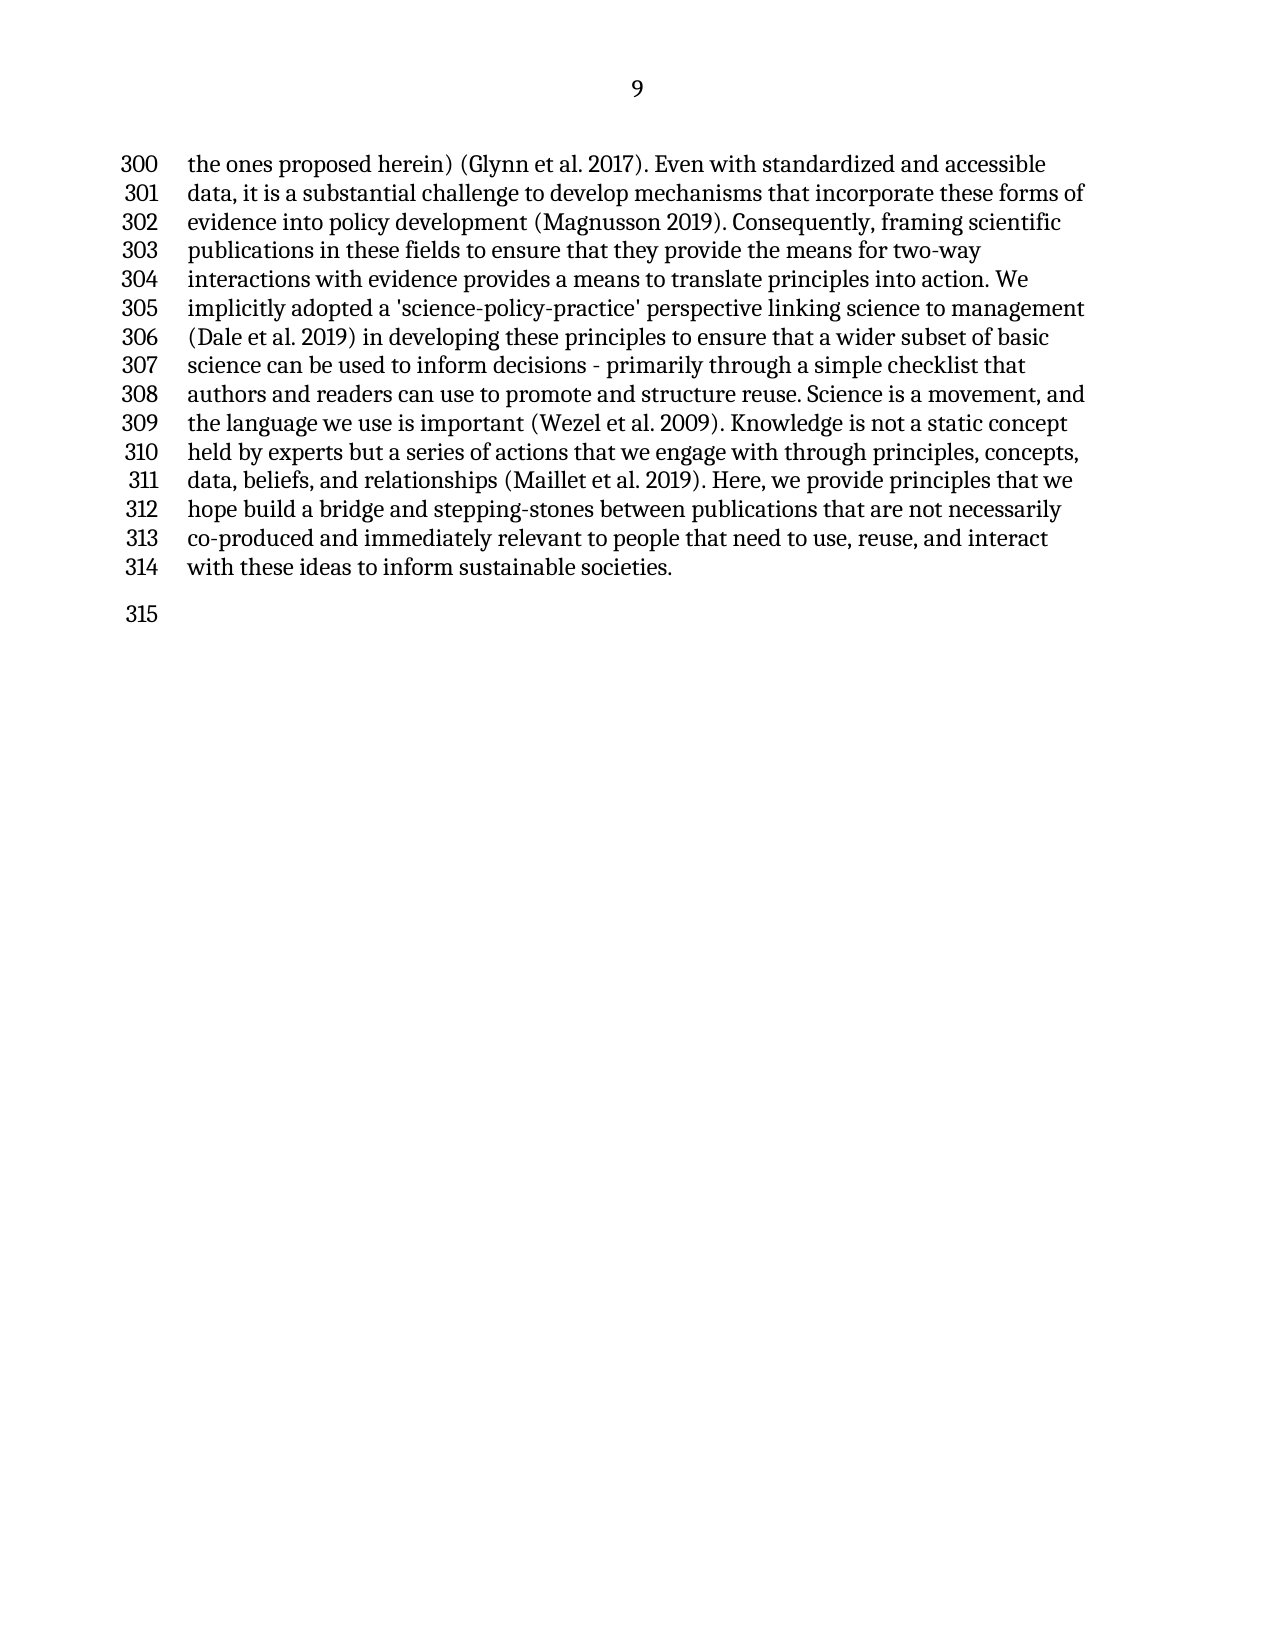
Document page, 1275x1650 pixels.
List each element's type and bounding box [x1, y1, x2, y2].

text [187, 150, 1087, 581]
